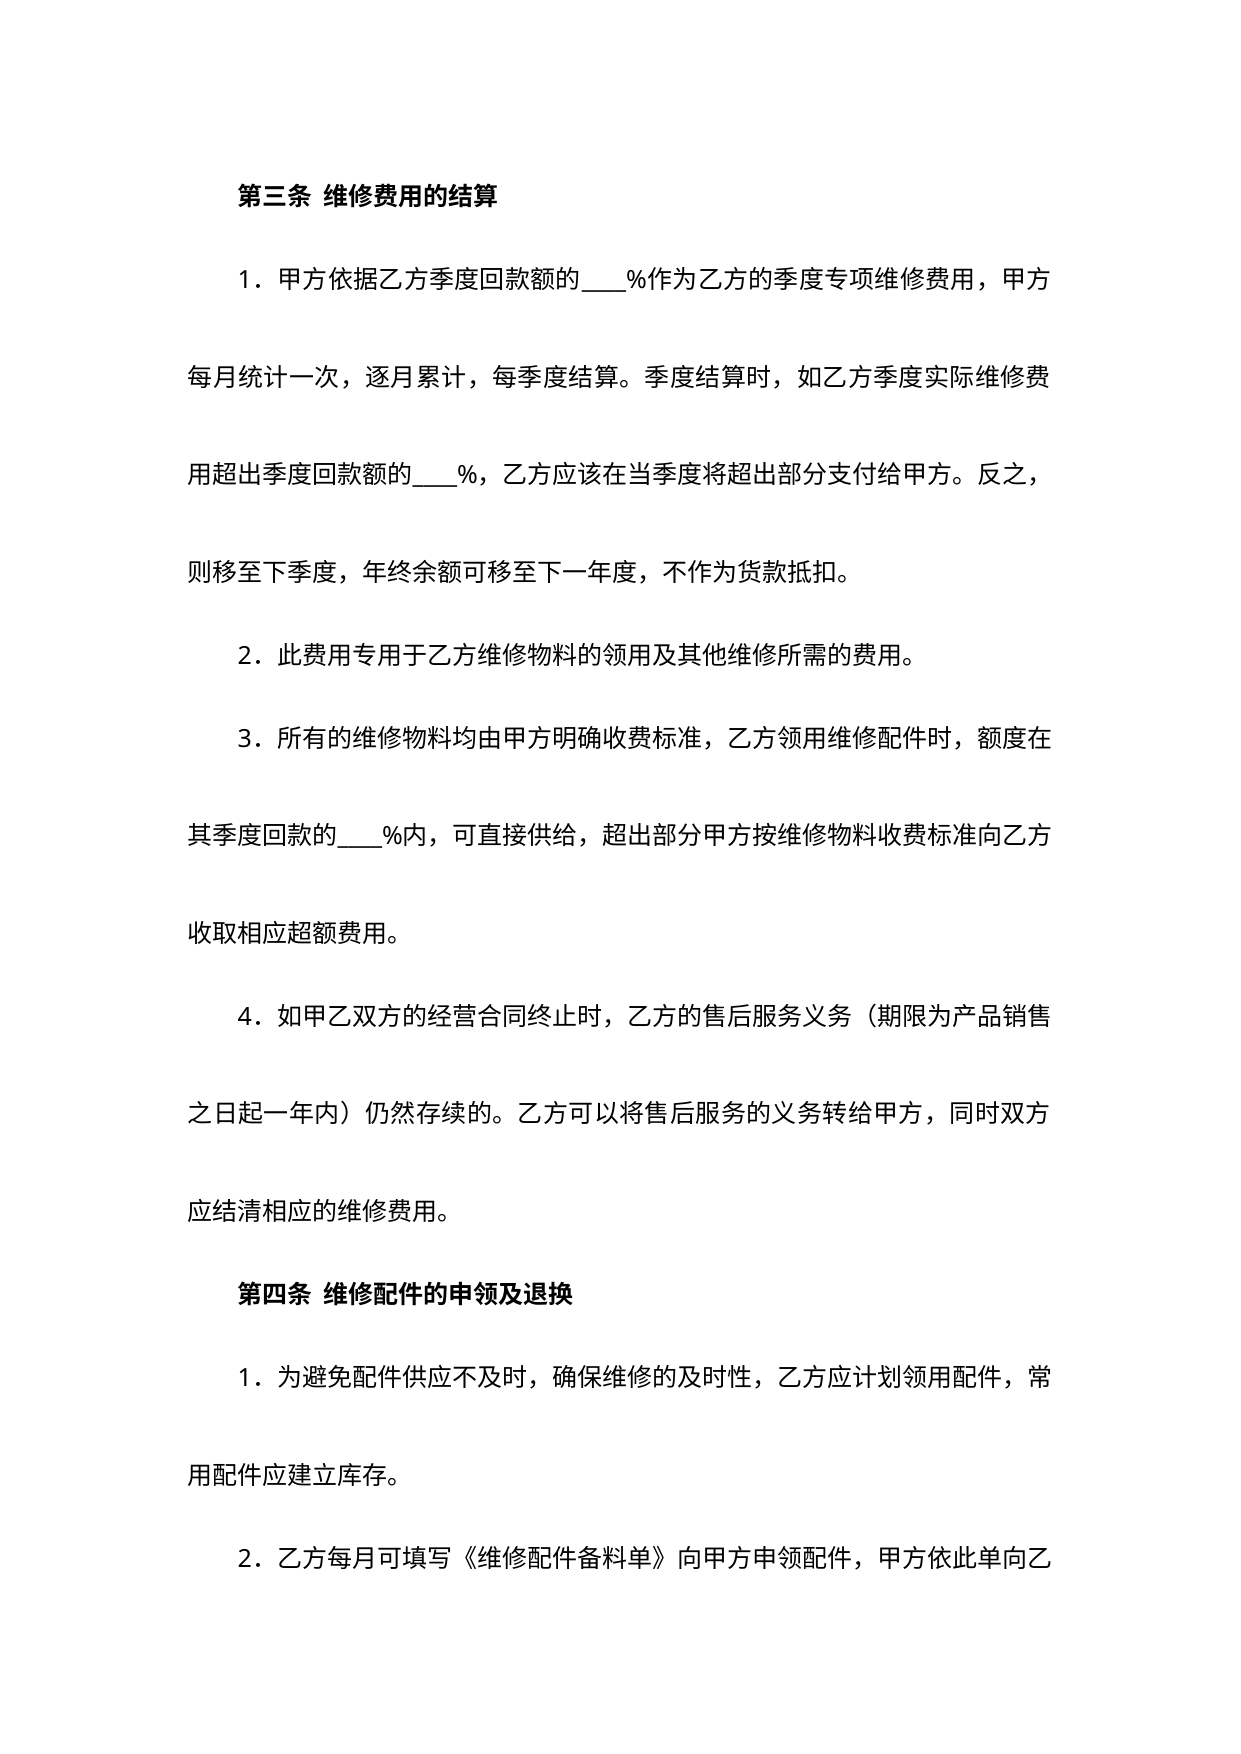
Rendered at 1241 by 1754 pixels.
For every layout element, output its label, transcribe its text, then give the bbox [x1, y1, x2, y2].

text 第四条 维修配件的申领及退换 [187, 1260, 1053, 1325]
text 第三条 维修费用的结算 [187, 162, 1053, 227]
text 1．为避免配件供应不及时，确保维修的及时性，乙方应计划领用配件，常用配件应建立库存。 [187, 1343, 1053, 1506]
text 4．如甲乙双方的经营合同终止时，乙方的售后服务义务（期限为产品销售之日起一年内）仍然存续的。乙方可以将售后服务的义务转给甲方，同时双方应结清相应的维修费用。 [187, 982, 1053, 1242]
text 2．此费用专用于乙方维修物料的领用及其他维修所需的费用。 [187, 621, 1053, 686]
text 1．甲方依据乙方季度回款额的____%作为乙方的季度专项维修费用，甲方每月统计一次，逐月累计，每季度结算。季度结算时，如乙方季度实际维修费用超出季度回款额的____%，乙方应该在当季度将超出部分支付给甲方。反之，则移至下季度，年终余额可移至下一年度，不作为货款抵扣。 [187, 245, 1053, 603]
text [187, 1524, 1053, 1589]
text 3．所有的维修物料均由甲方明确收费标准，乙方领用维修配件时，额度在其季度回款的____%内，可直接供给，超出部分甲方按维修物料收费标准向乙方收取相应超额费用。 [187, 704, 1053, 964]
